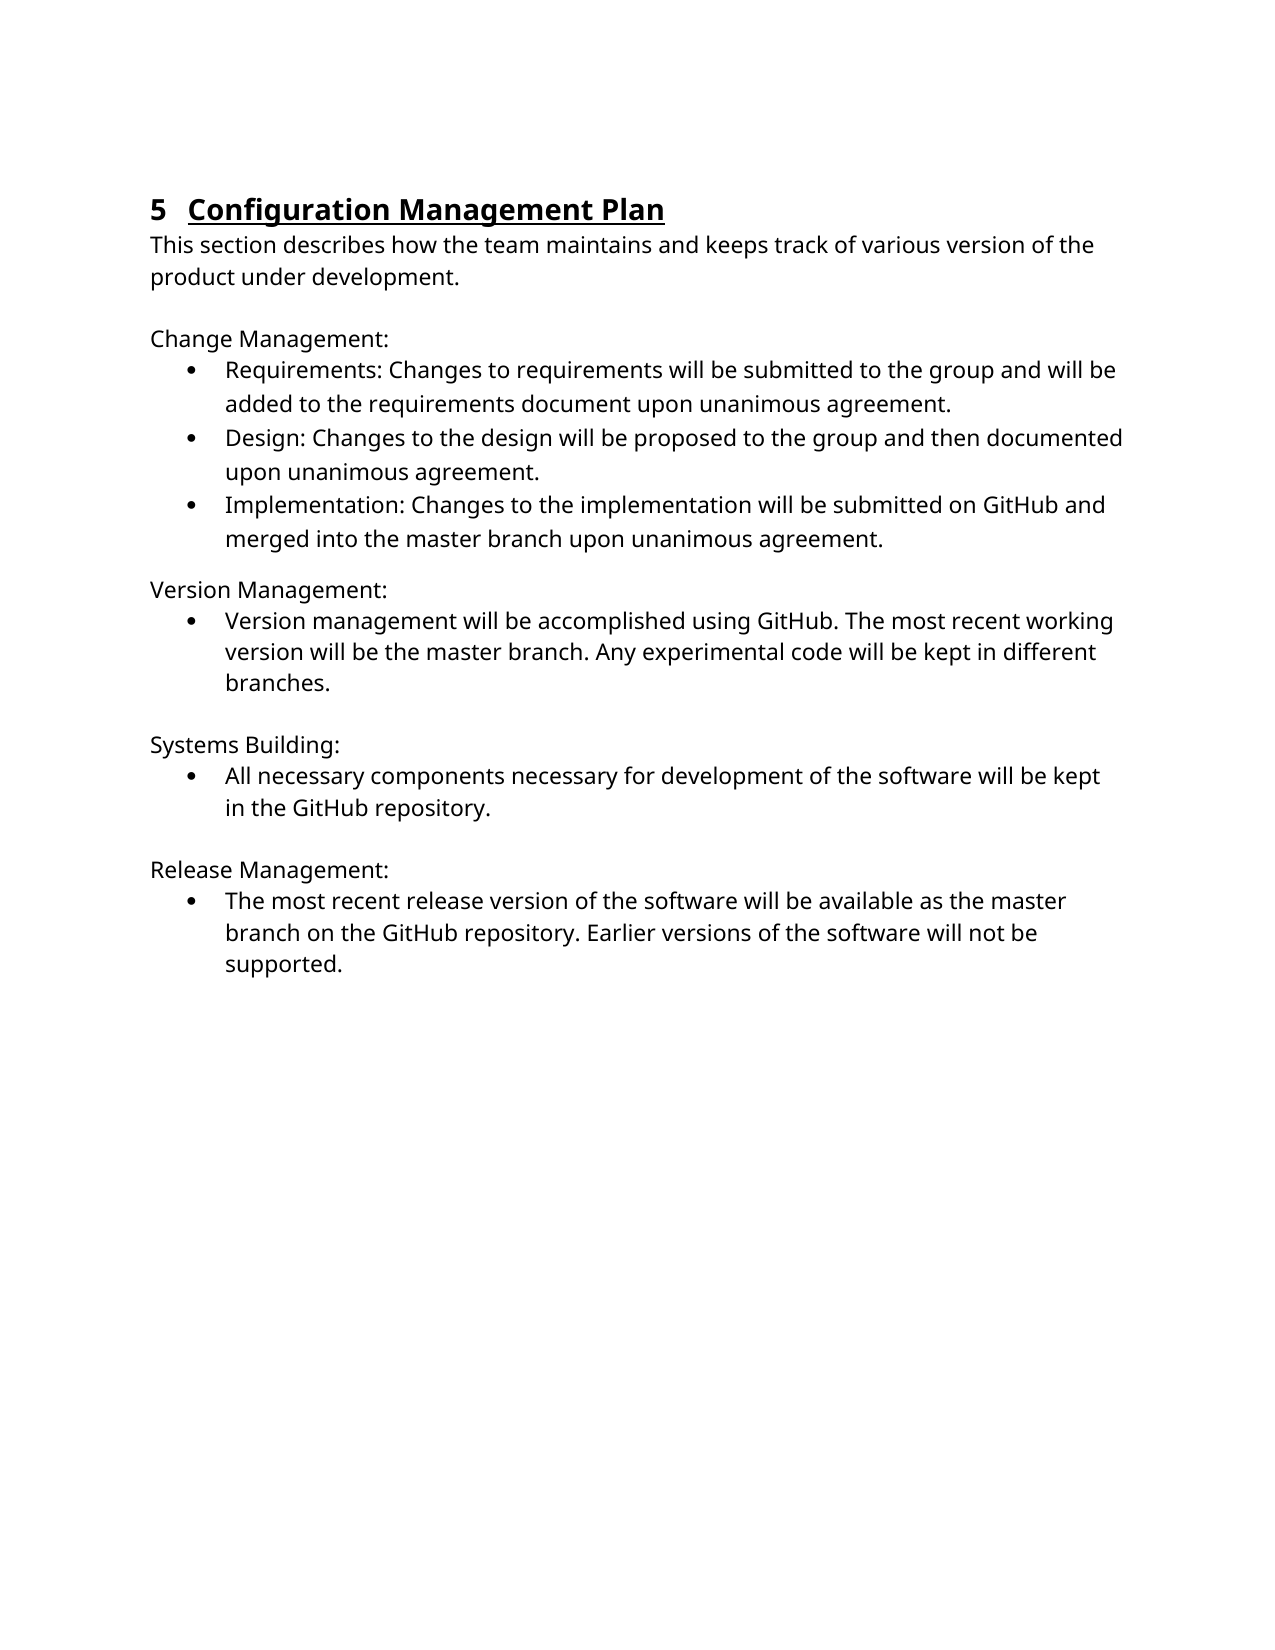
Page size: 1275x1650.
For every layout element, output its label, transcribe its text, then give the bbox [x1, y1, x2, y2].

text Change Management: [150, 323, 1125, 354]
list Implementation: Changes to the implementation will be submitted on GitHub and merged into the master branch upon unanimous agreement. [187, 489, 1125, 554]
text Release Management: [150, 854, 1125, 885]
text Systems Building: [150, 729, 1125, 760]
list The most recent release version of the software will be available as the master branch on the GitHub repository. Earlier versions of the software will not be supported. [187, 885, 1125, 979]
list Configuration Management Plan [150, 190, 1125, 229]
list Requirements: Changes to requirements will be submitted to the group and will be added to the requirements document upon unanimous agreement. [187, 354, 1125, 419]
list Design: Changes to the design will be proposed to the group and then documented upon unanimous agreement. [187, 422, 1125, 487]
list Version management will be accomplished using GitHub. The most recent working version will be the master branch. Any experimental code will be kept in different branches. [187, 605, 1125, 698]
list All necessary components necessary for development of the software will be kept in the GitHub repository. [187, 760, 1125, 823]
text Version Management: [150, 573, 1125, 605]
text This section describes how the team maintains and keeps track of various version of the product under development. [150, 229, 1125, 292]
